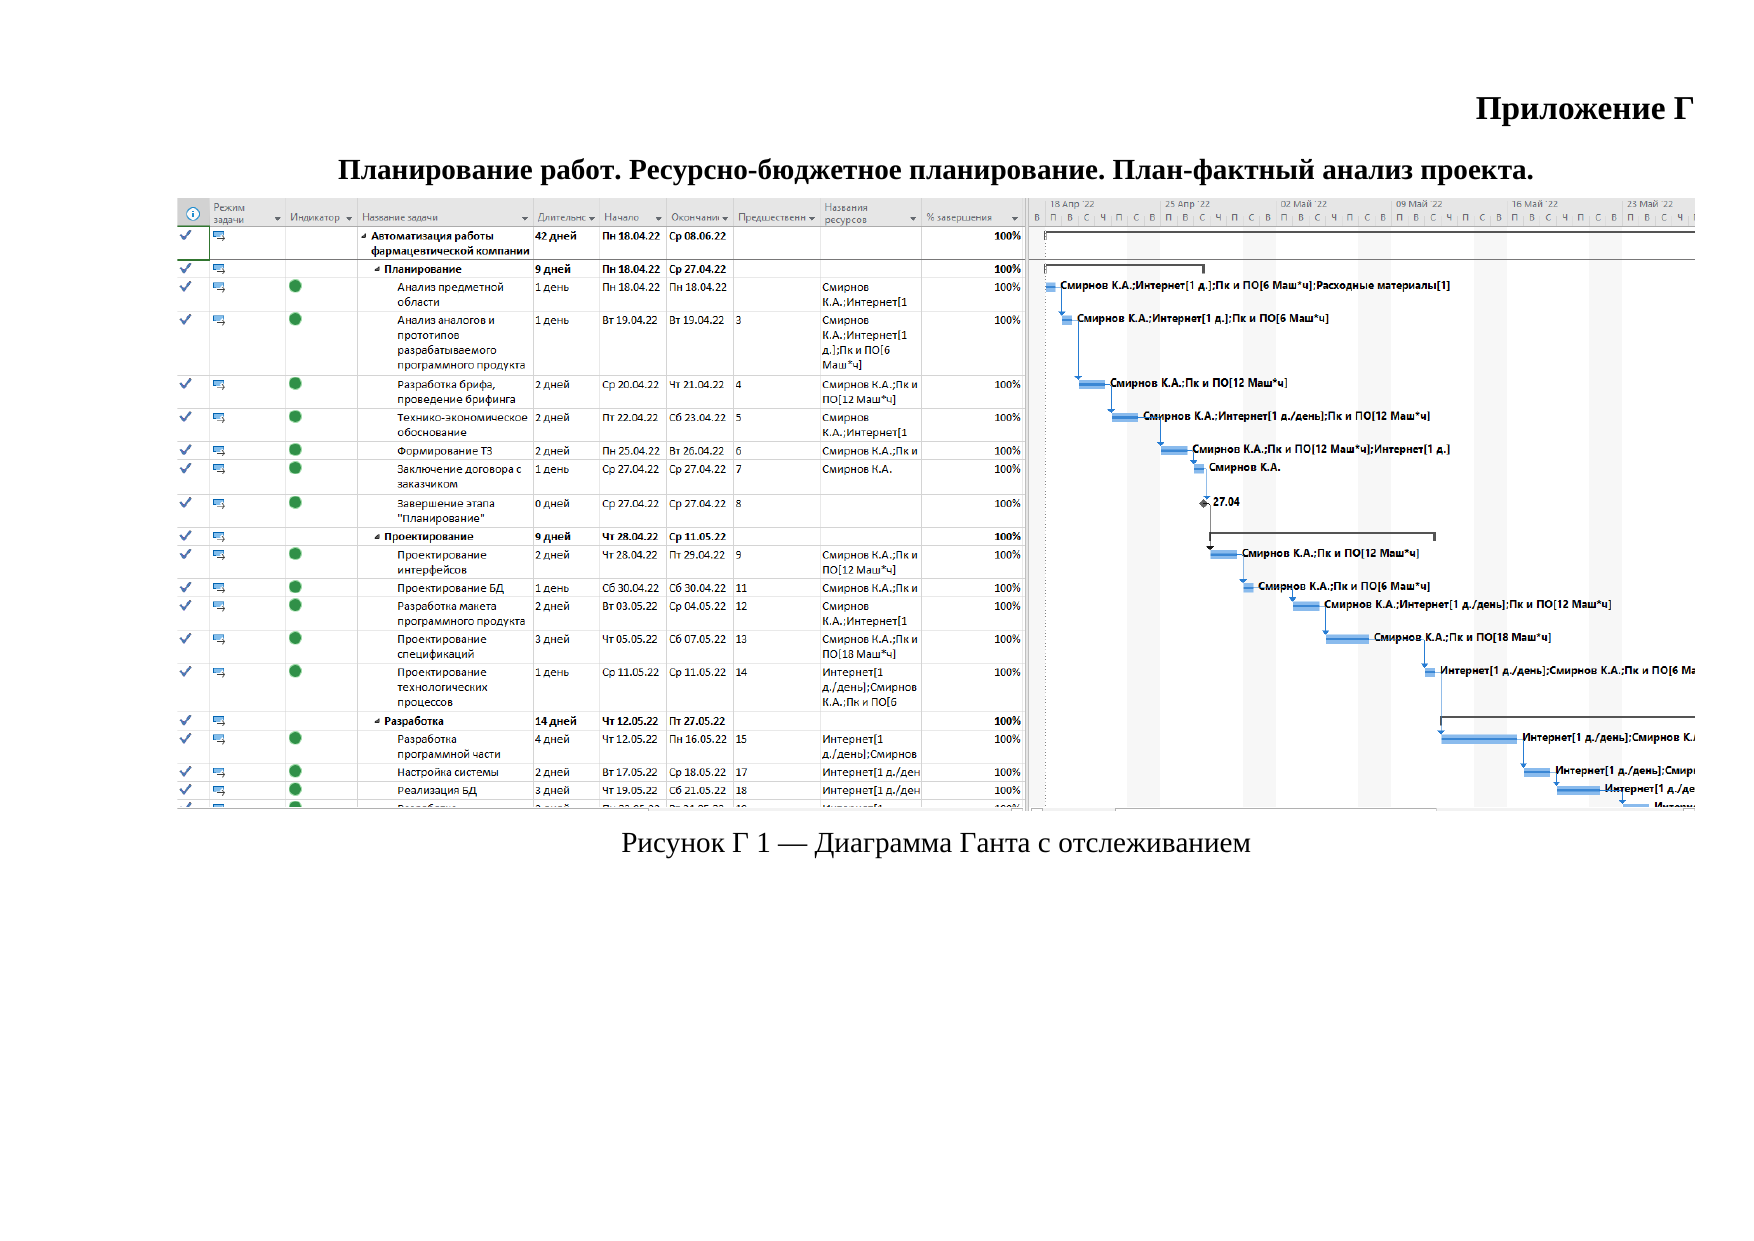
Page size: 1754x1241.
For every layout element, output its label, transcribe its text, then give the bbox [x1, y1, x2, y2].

text Рисунок Г 1 — Диаграмма Ганта с отслеживанием [177, 825, 1695, 858]
subtitle Приложение Г [177, 89, 1695, 127]
picture [177, 198, 1695, 811]
text Планирование работ. Ресурсно-бюджетное планирование. План-фактный анализ проекта. [177, 152, 1695, 186]
